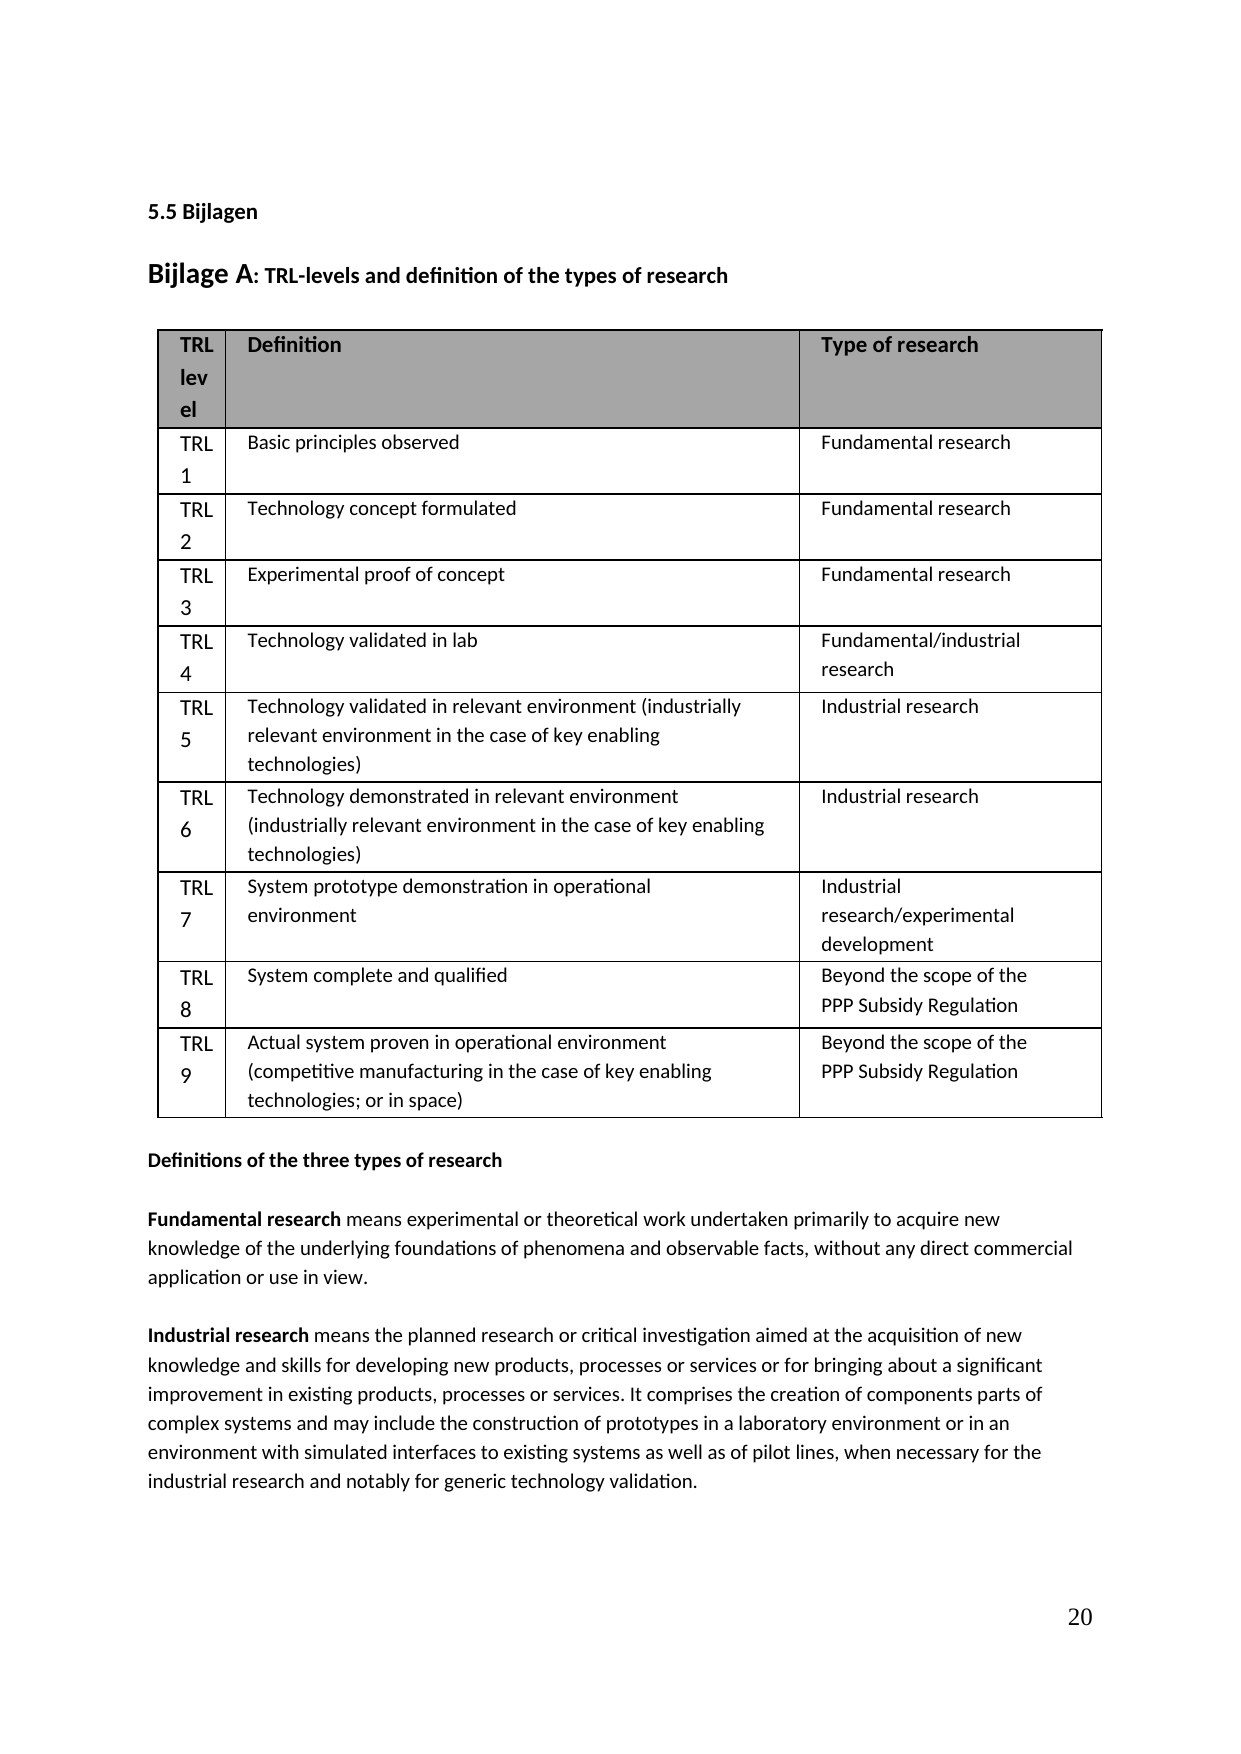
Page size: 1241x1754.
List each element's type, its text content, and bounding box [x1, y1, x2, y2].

table_cell Fundamental research [800, 561, 1101, 625]
table_header TRL level [159, 331, 225, 427]
table_cell TRL 5 [159, 693, 225, 781]
table_cell Technology validated in relevant environment (industrially relevant environment in the case of key enabling technologies) [226, 693, 799, 781]
subtitle 5.5 Bijlagen [148, 197, 1093, 225]
table_cell Fundamental research [800, 495, 1101, 559]
table_cell Experimental proof of concept [226, 561, 799, 625]
table_cell Industrial research [800, 783, 1101, 871]
table_cell Technology validated in lab [226, 627, 799, 691]
table_cell TRL 4 [159, 627, 225, 691]
table_cell TRL 6 [159, 783, 225, 871]
table_cell Actual system proven in operational environment (competitive manufacturing in the case of key enabling technologies; or in space) [226, 1029, 799, 1117]
table_cell Fundamental research [800, 429, 1101, 493]
table_cell TRL 9 [159, 1029, 225, 1117]
table_cell System complete and qualified [226, 962, 799, 1027]
table_cell TRL 3 [159, 561, 225, 625]
text Fundamental research means experimental or theoretical work undertaken primarily to acquire new knowledge of the underlying foundations of phenomena and observable facts, without any direct commercial application or use in view. [148, 1206, 1093, 1290]
table_header Type of research [800, 331, 1101, 427]
table_cell System prototype demonstration in operational environment [226, 873, 799, 961]
text Bijlage A: TRL-levels and definition of the types of research [148, 255, 1093, 290]
table_cell Beyond the scope of the PPP Subsidy Regulation [800, 962, 1101, 1027]
text Definitions of the three types of research [148, 1148, 1093, 1173]
table_cell Basic principles observed [226, 429, 799, 493]
table_cell TRL 1 [159, 429, 225, 493]
table_cell Technology demonstrated in relevant environment (industrially relevant environment in the case of key enabling technologies) [226, 783, 799, 871]
table_cell TRL 2 [159, 495, 225, 559]
table_cell Technology concept formulated [226, 495, 799, 559]
table_cell TRL 7 [159, 873, 225, 961]
text Industrial research means the planned research or critical investigation aimed at the acquisition of new knowledge and skills for developing new products, processes or services or for bringing about a significant improvement in existing products, processes or services. It comprises the creation of components parts of complex systems and may include the construction of prototypes in a laboratory environment or in an environment with simulated interfaces to existing systems as well as of pilot lines, when necessary for the industrial research and notably for generic technology validation. [148, 1323, 1093, 1494]
table_cell Industrial research [800, 693, 1101, 781]
table_cell Fundamental/industrial research [800, 627, 1101, 691]
table_cell TRL 8 [159, 962, 225, 1027]
table_cell Industrial research/experimental development [800, 873, 1101, 961]
table_header Definition [226, 331, 799, 427]
table_cell Beyond the scope of the PPP Subsidy Regulation [800, 1029, 1101, 1117]
